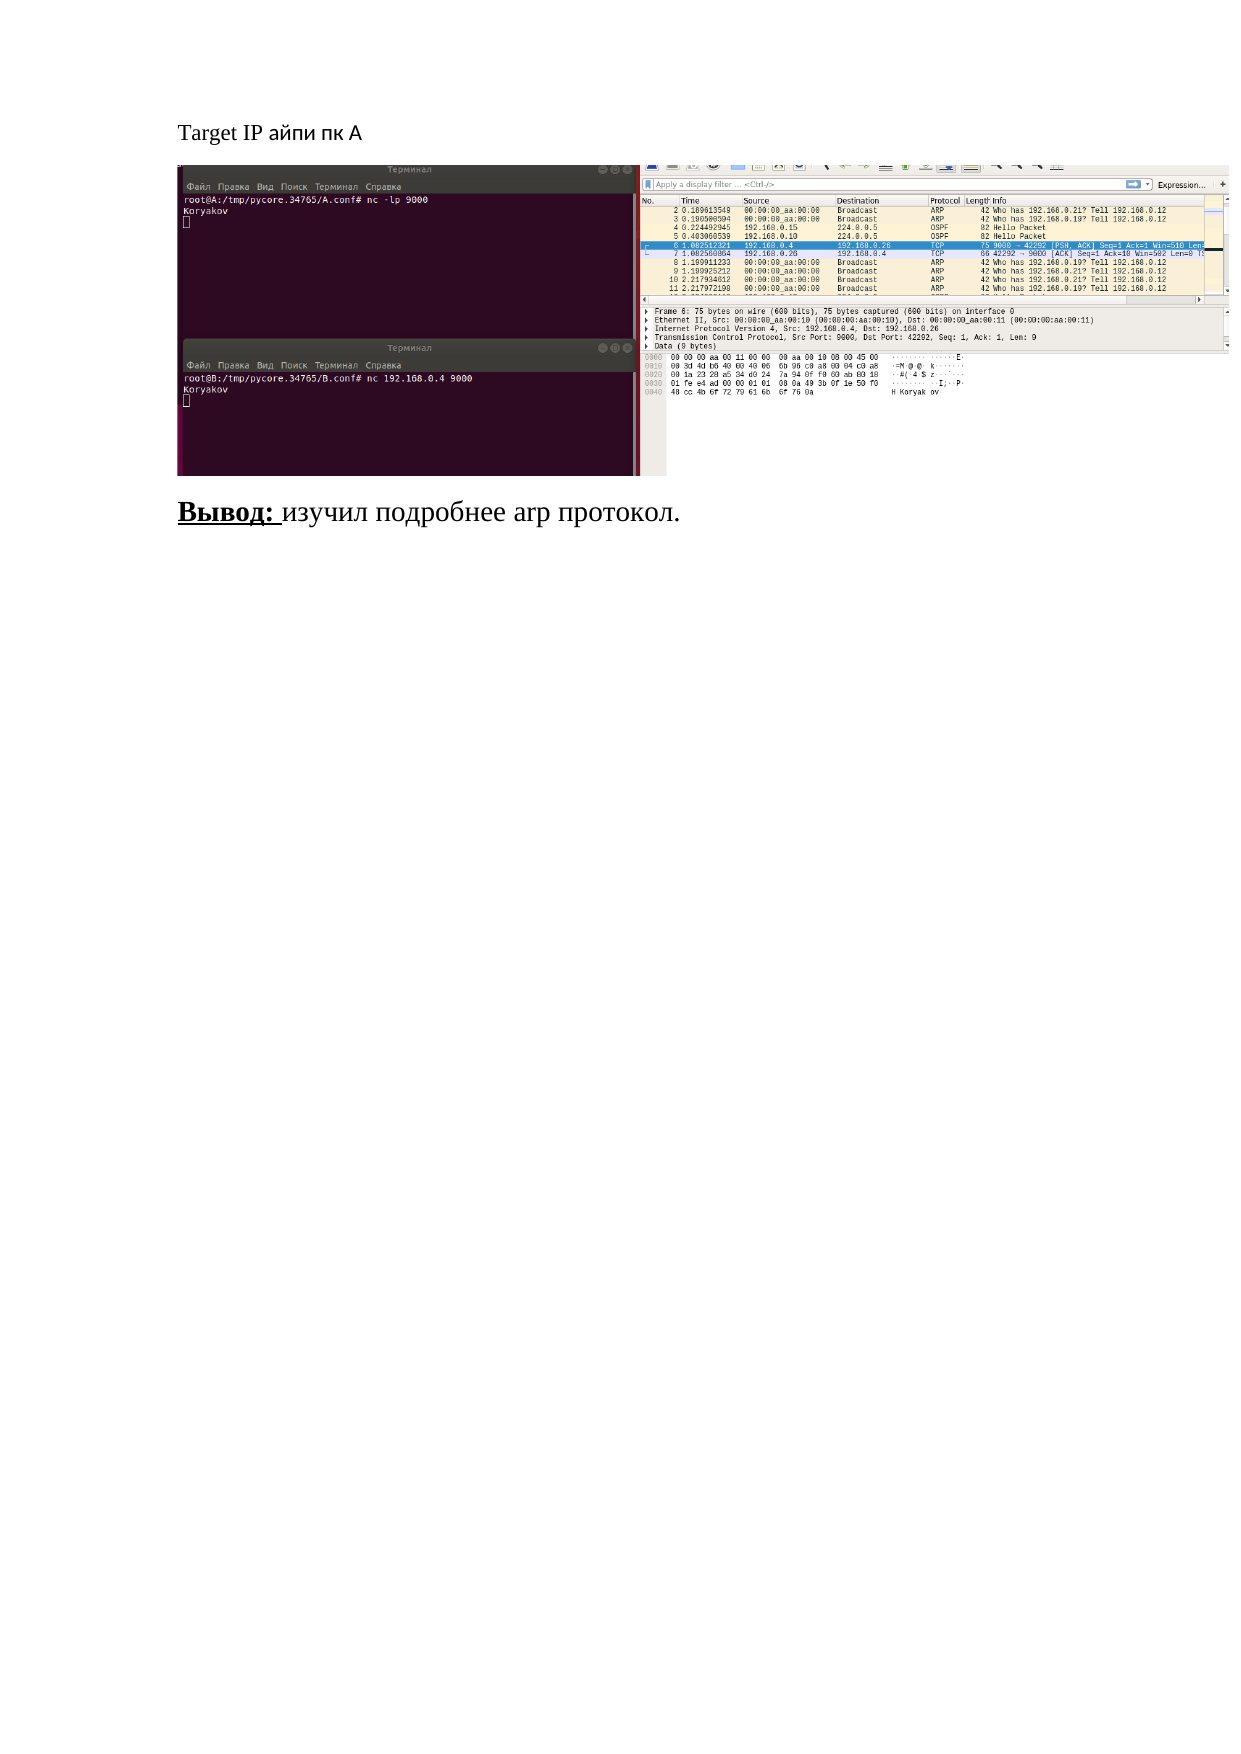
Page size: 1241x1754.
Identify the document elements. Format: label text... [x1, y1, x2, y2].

text Target IP айпи пк А [177, 118, 1152, 146]
picture [177, 165, 1230, 476]
text Вывод: изучил подробнее arp протокол. [177, 494, 1152, 528]
